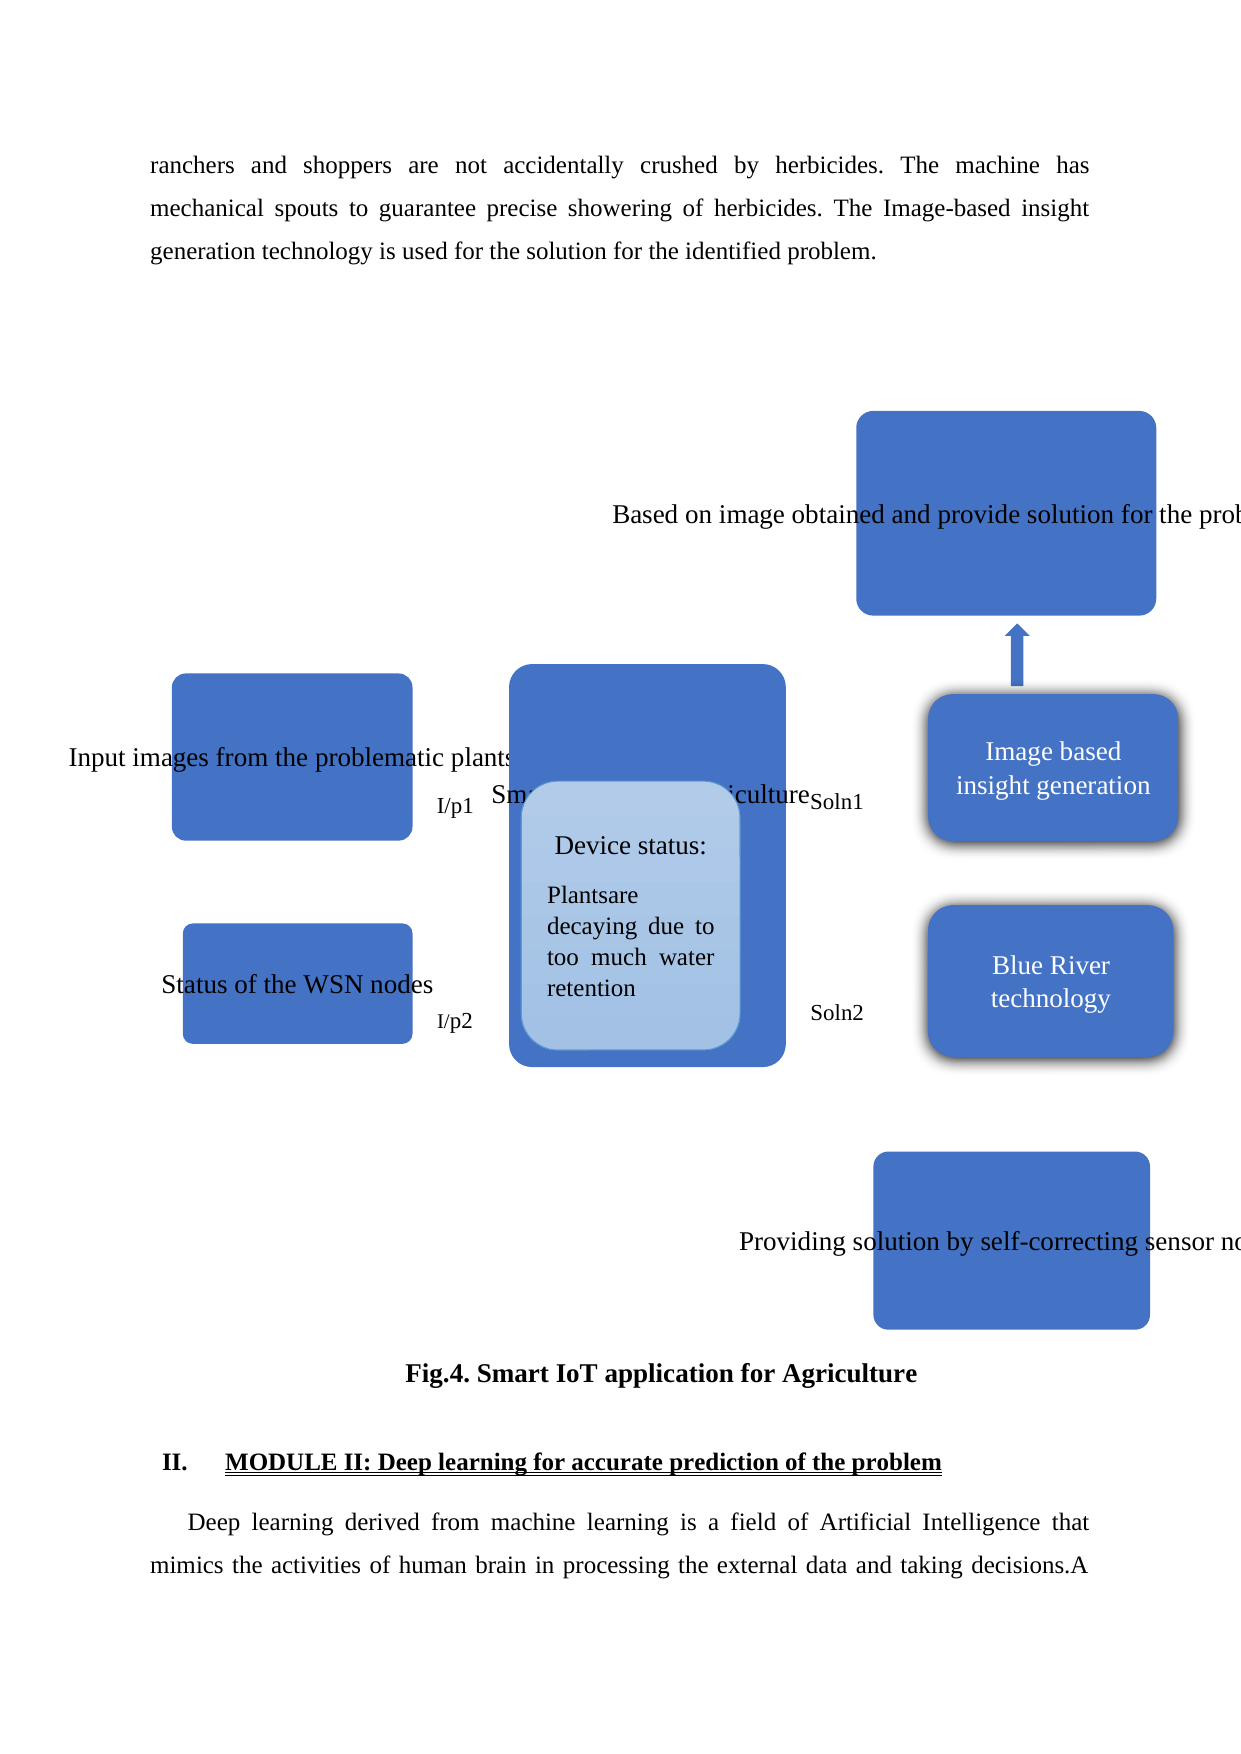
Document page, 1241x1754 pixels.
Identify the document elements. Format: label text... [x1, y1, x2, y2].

list MODULE II: Deep learning for accurate prediction of the problem [187, 1447, 1090, 1476]
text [150, 1507, 1090, 1579]
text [150, 150, 1090, 265]
